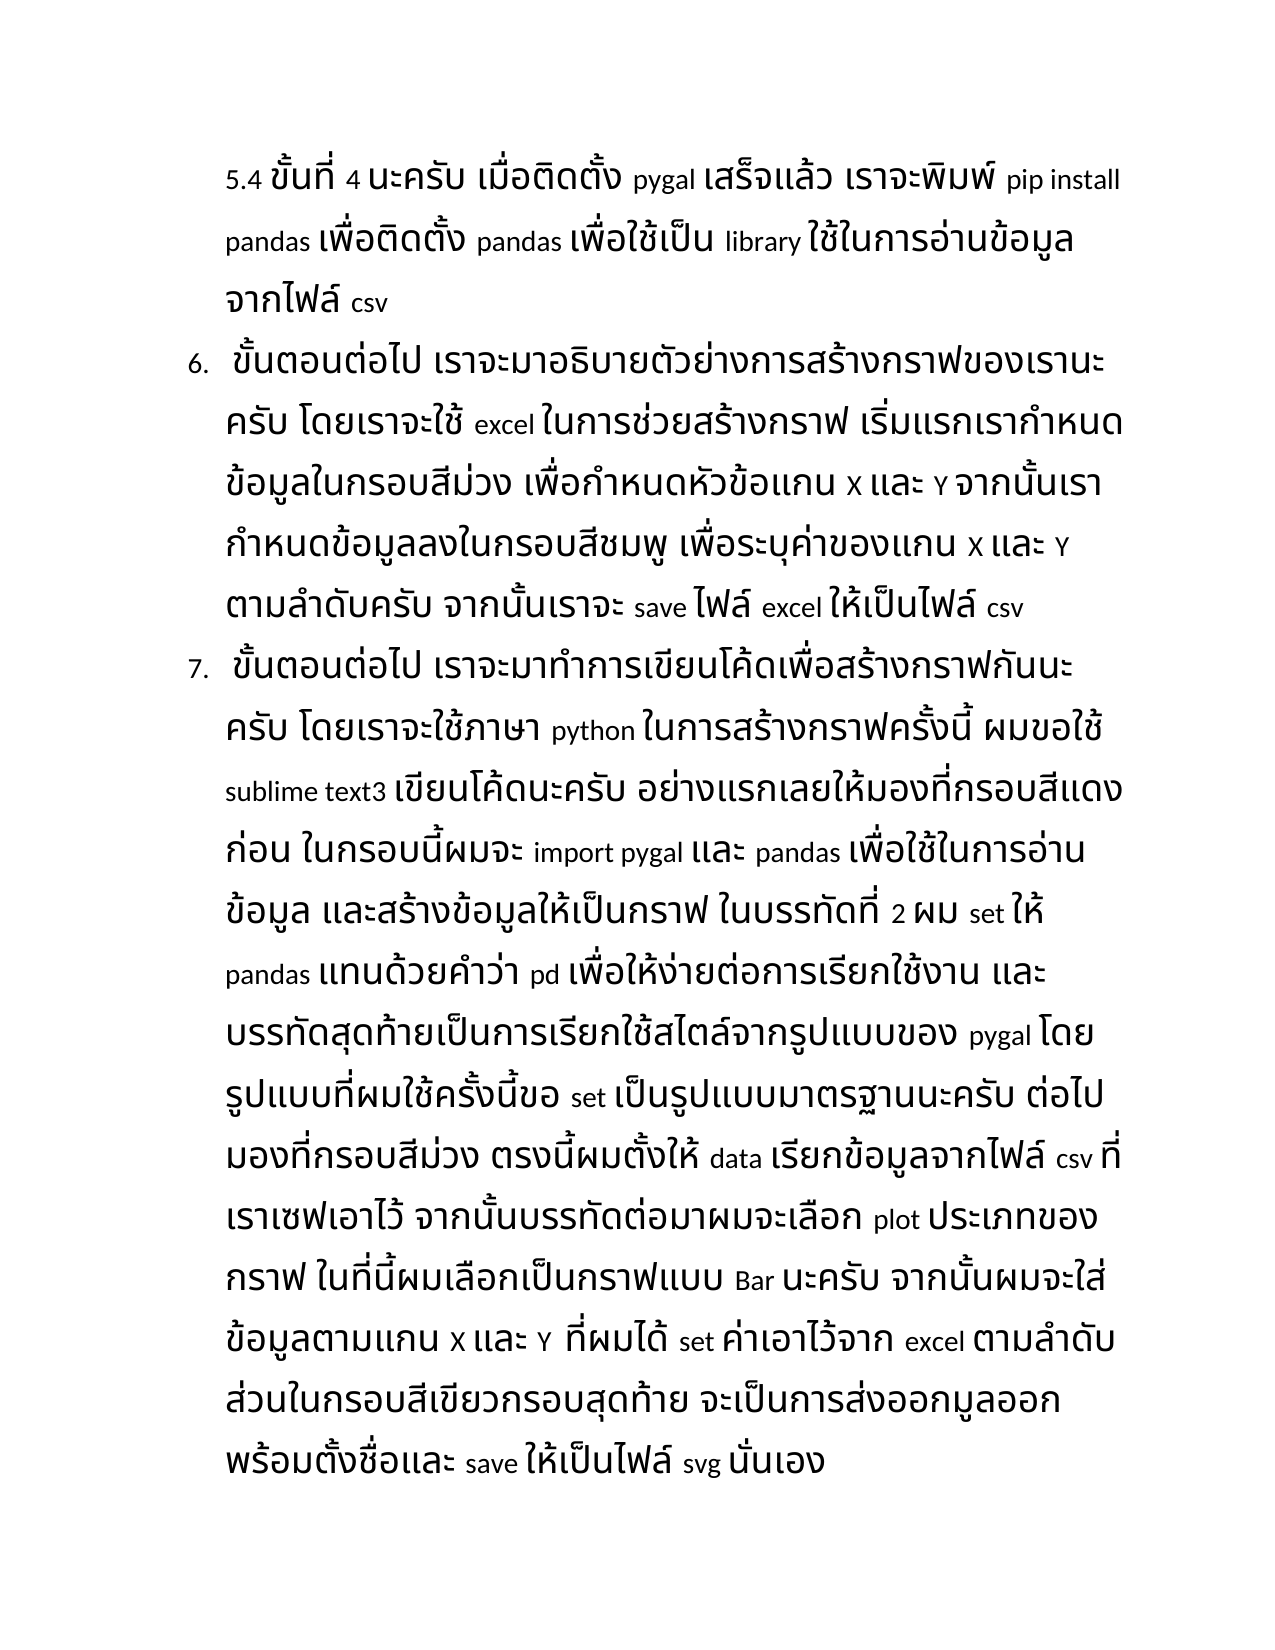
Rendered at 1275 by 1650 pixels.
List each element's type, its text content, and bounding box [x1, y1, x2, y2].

list ขั้นตอนต่อไป เราจะมาอธิบายตัวย่างการสร้างกราฟของเรานะครับ โดยเราจะใช้ excel ในการช่วยสร้างกราฟ เริ่มแรกเรากำหนดข้อมูลในกรอบสีม่วง เพื่อกำหนดหัวข้อแกน X และ Y จากนั้นเรากำหนดข้อมูลลงในกรอบสีชมพู เพื่อระบุค่าของแกน X และ Y ตามลำดับครับ จากนั้นเราจะ save ไฟล์ excel ให้เป็นไฟล์ csv [187, 333, 1125, 635]
list 5.4ขั้นที่ 4 นะครับ เมื่อติดตั้ง pygal เสร็จแล้ว เราจะพิมพ์ pip install pandas เพื่อติดตั้ง pandas เพื่อใช้เป็น library ใช้ในการอ่านข้อมูลจากไฟล์ csv [225, 150, 1125, 329]
list ขั้นตอนต่อไป เราจะมาทำการเขียนโค้ดเพื่อสร้างกราฟกันนะครับ โดยเราจะใช้ภาษา python ในการสร้างกราฟครั้งนี้ ผมขอใช้ sublime text3 เขียนโค้ดนะครับ อย่างแรกเลยให้มองที่กรอบสีแดงก่อน ในกรอบนี้ผมจะ import pygal และ pandas เพื่อใช้ในการอ่านข้อมูล และสร้างข้อมูลให้เป็นกราฟ ในบรรทัดที่ 2 ผม set ให้ pandas แทนด้วยคำว่า pd เพื่อให้ง่ายต่อการเรียกใช้งาน และบรรทัดสุดท้ายเป็นการเรียกใช้สไตล์จากรูปแบบของ pygal โดยรูปแบบที่ผมใช้ครั้งนี้ขอ set เป็นรูปแบบมาตรฐานนะครับ ต่อไปมองที่กรอบสีม่วง ตรงนี้ผมตั้งให้ data เรียกข้อมูลจากไฟล์ csv ที่เราเซฟเอาไว้ จากนั้นบรรทัดต่อมาผมจะเลือก plot ประเภทของกราฟ ในที่นี้ผมเลือกเป็นกราฟแบบ Bar นะครับ จากนั้นผมจะใส่ข้อมูลตามแกน X และ Y ที่ผมได้ set ค่าเอาไว้จาก excel ตามลำดับ ส่วนในกรอบสีเขียวกรอบสุดท้าย จะเป็นการส่งออกมูลออก พร้อมตั้งชื่อและ save ให้เป็นไฟล์ svg นั่นเอง [187, 639, 1125, 1491]
